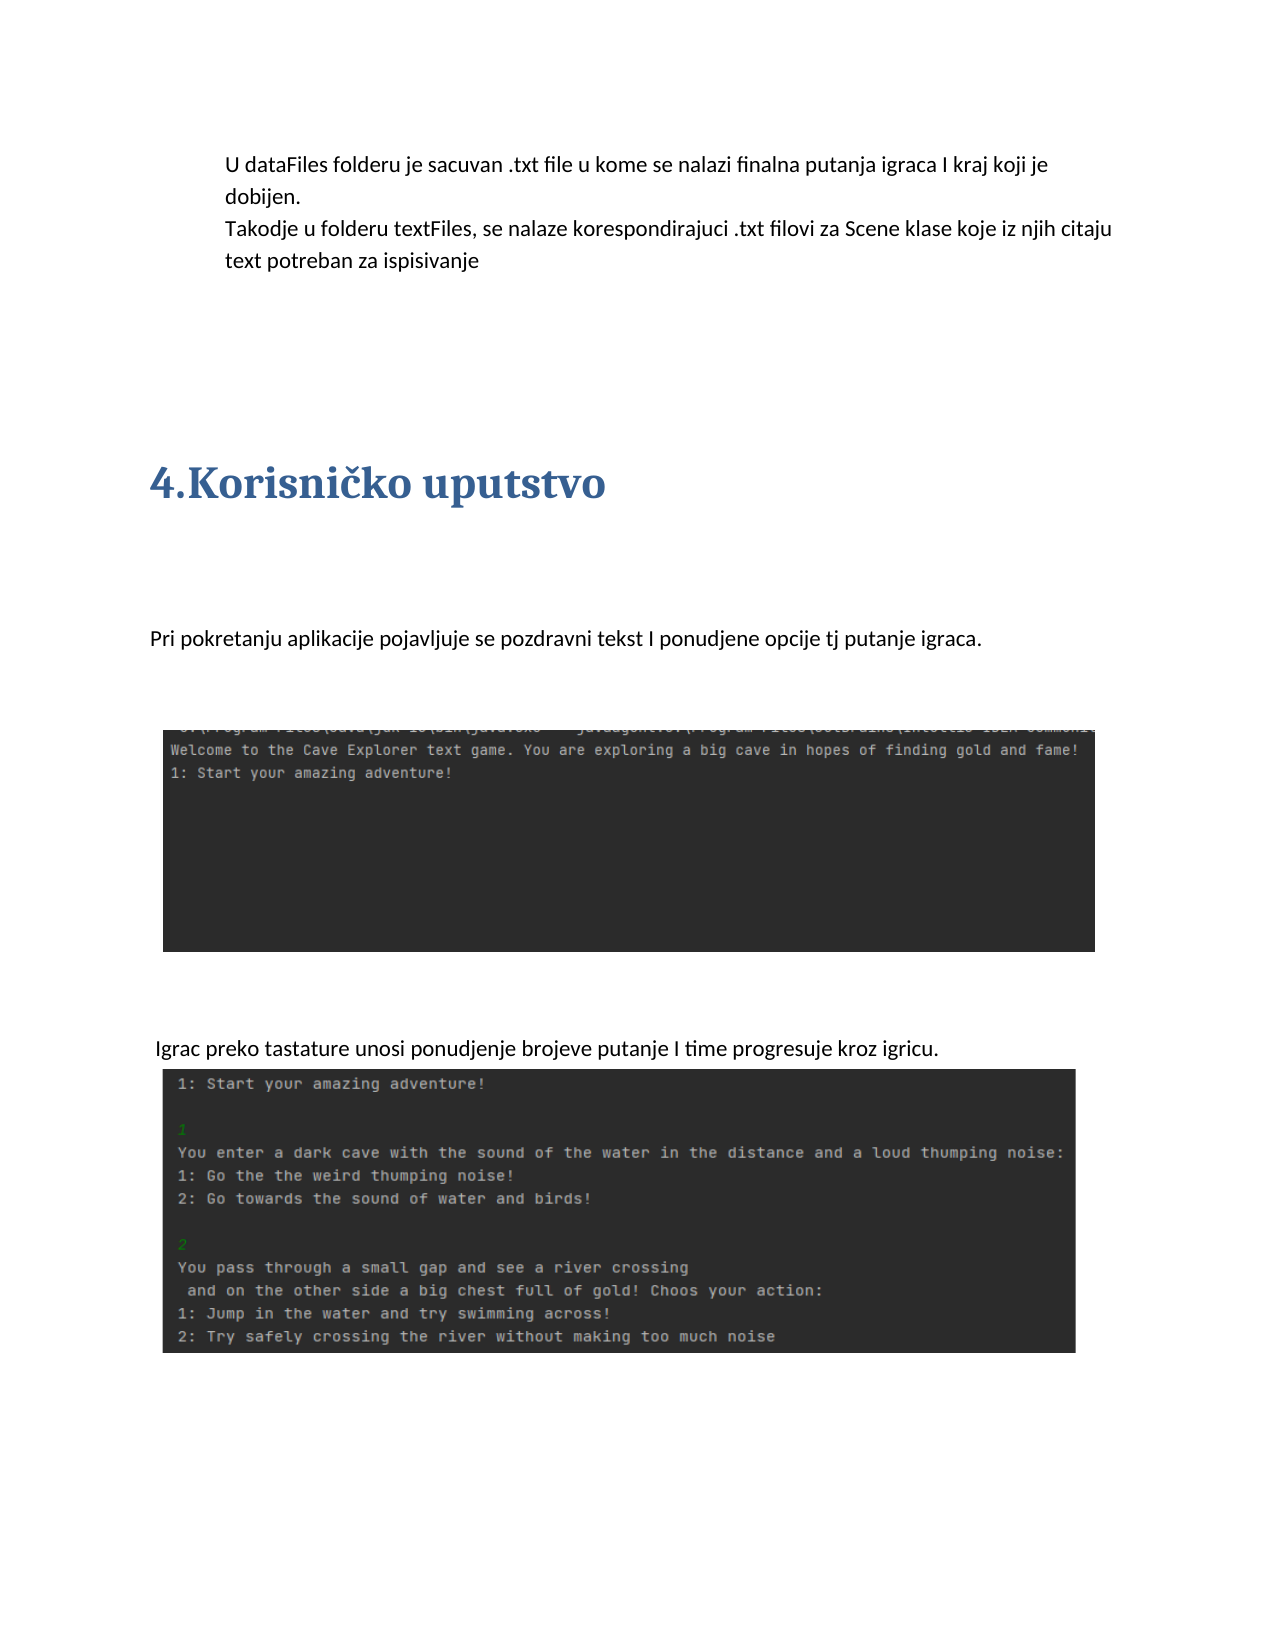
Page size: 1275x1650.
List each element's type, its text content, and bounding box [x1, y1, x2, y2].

picture [163, 730, 1095, 952]
picture [162, 1069, 1076, 1353]
text Pri pokretanju aplikacije pojavljuje se pozdravni tekst I ponudjene opcije tj putanje igraca. [150, 624, 1125, 652]
subtitle Korisničko uputstvo [150, 457, 1125, 510]
list U dataFiles folderu je sacuvan .txt file u kome se nalazi finalna putanja igraca I kraj koji je dobijen. [225, 150, 1125, 210]
list Takodje u folderu textFiles, se nalaze korespondirajuci .txt filovi za Scene klase koje iz njih citaju text potreban za ispisivanje [225, 214, 1125, 274]
text Igrac preko tastature unosi ponudjenje brojeve putanje I time progresuje kroz igricu. [150, 1034, 1125, 1062]
